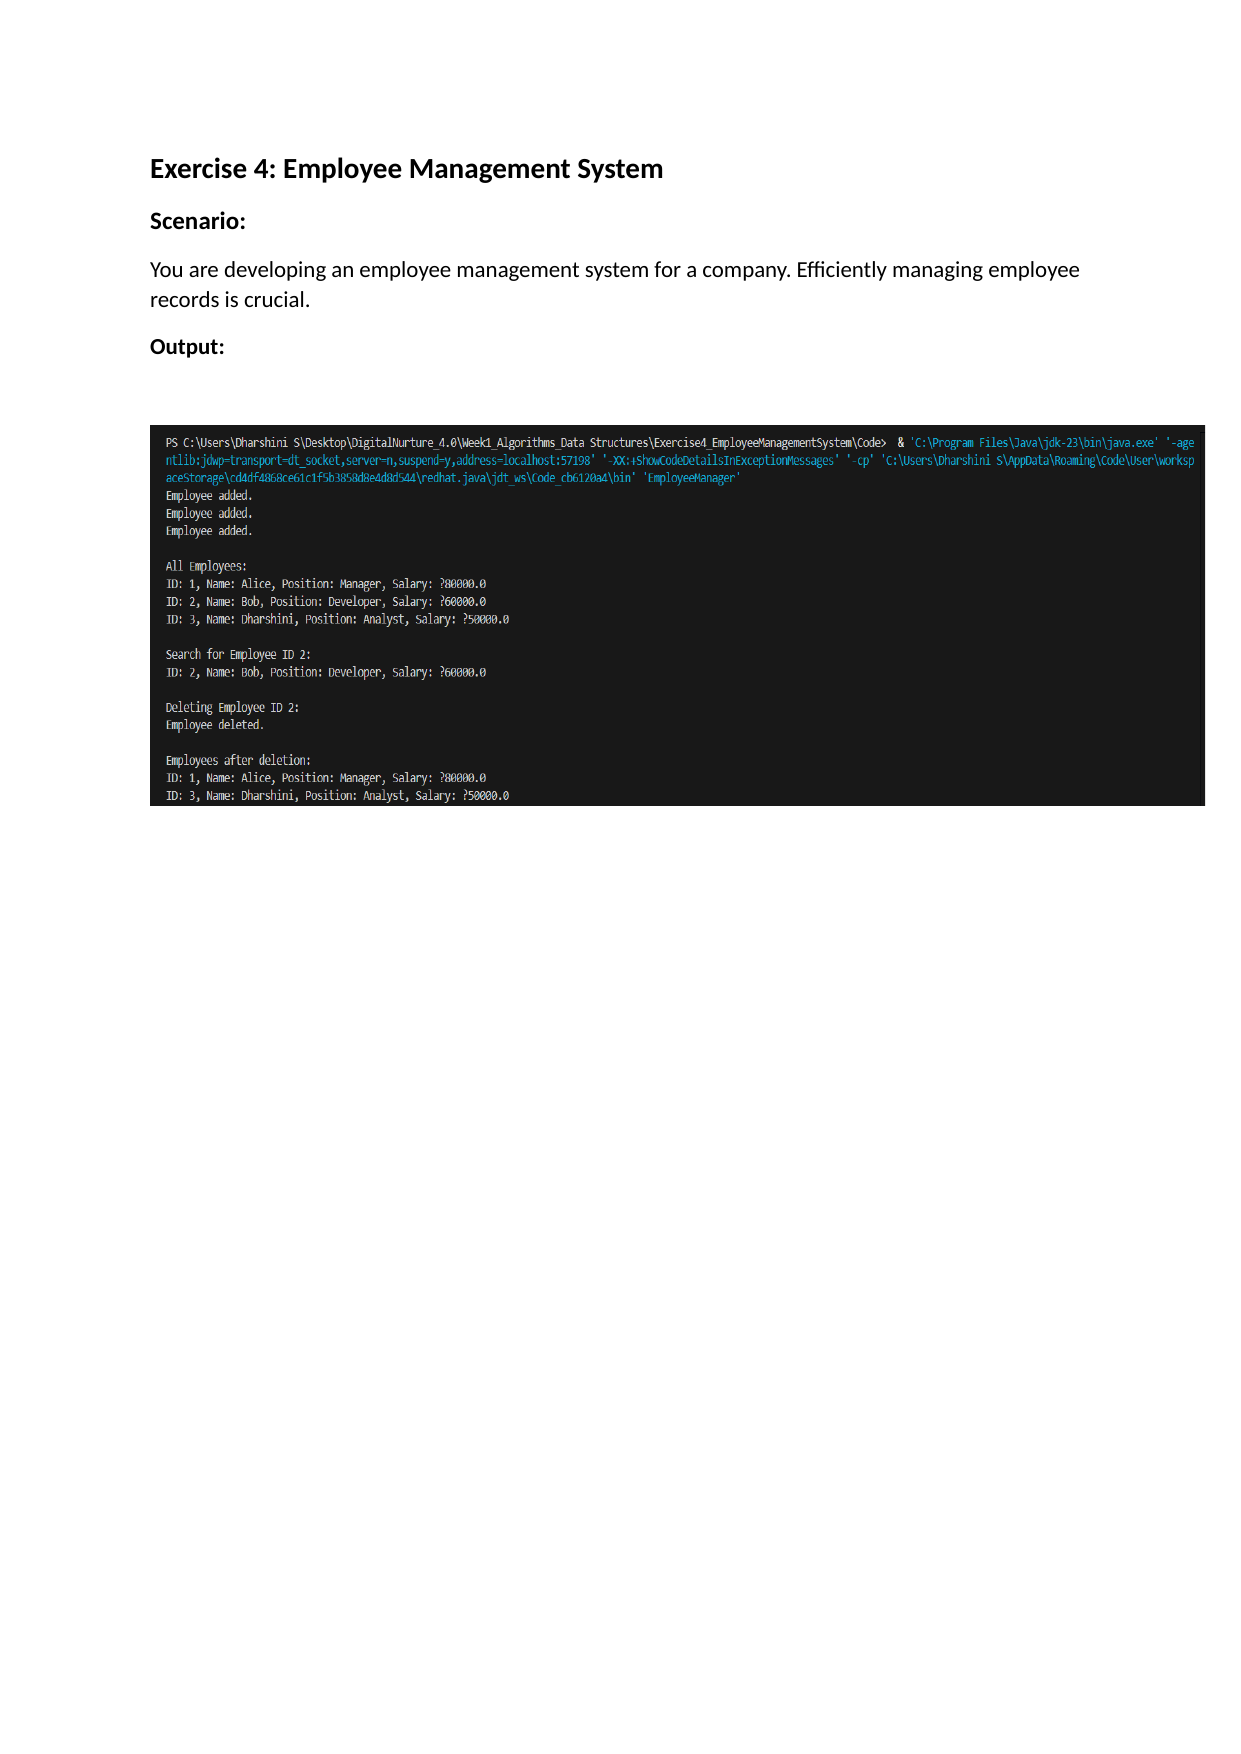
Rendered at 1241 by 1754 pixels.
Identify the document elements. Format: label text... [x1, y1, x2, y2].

picture [150, 425, 1205, 806]
text Output: [150, 332, 1090, 360]
text Scenario: [150, 205, 1090, 236]
text Exercise 4: Employee Management System [150, 150, 1090, 186]
text You are developing an employee management system for a company. Efficiently managing employee records is crucial. [150, 255, 1090, 313]
